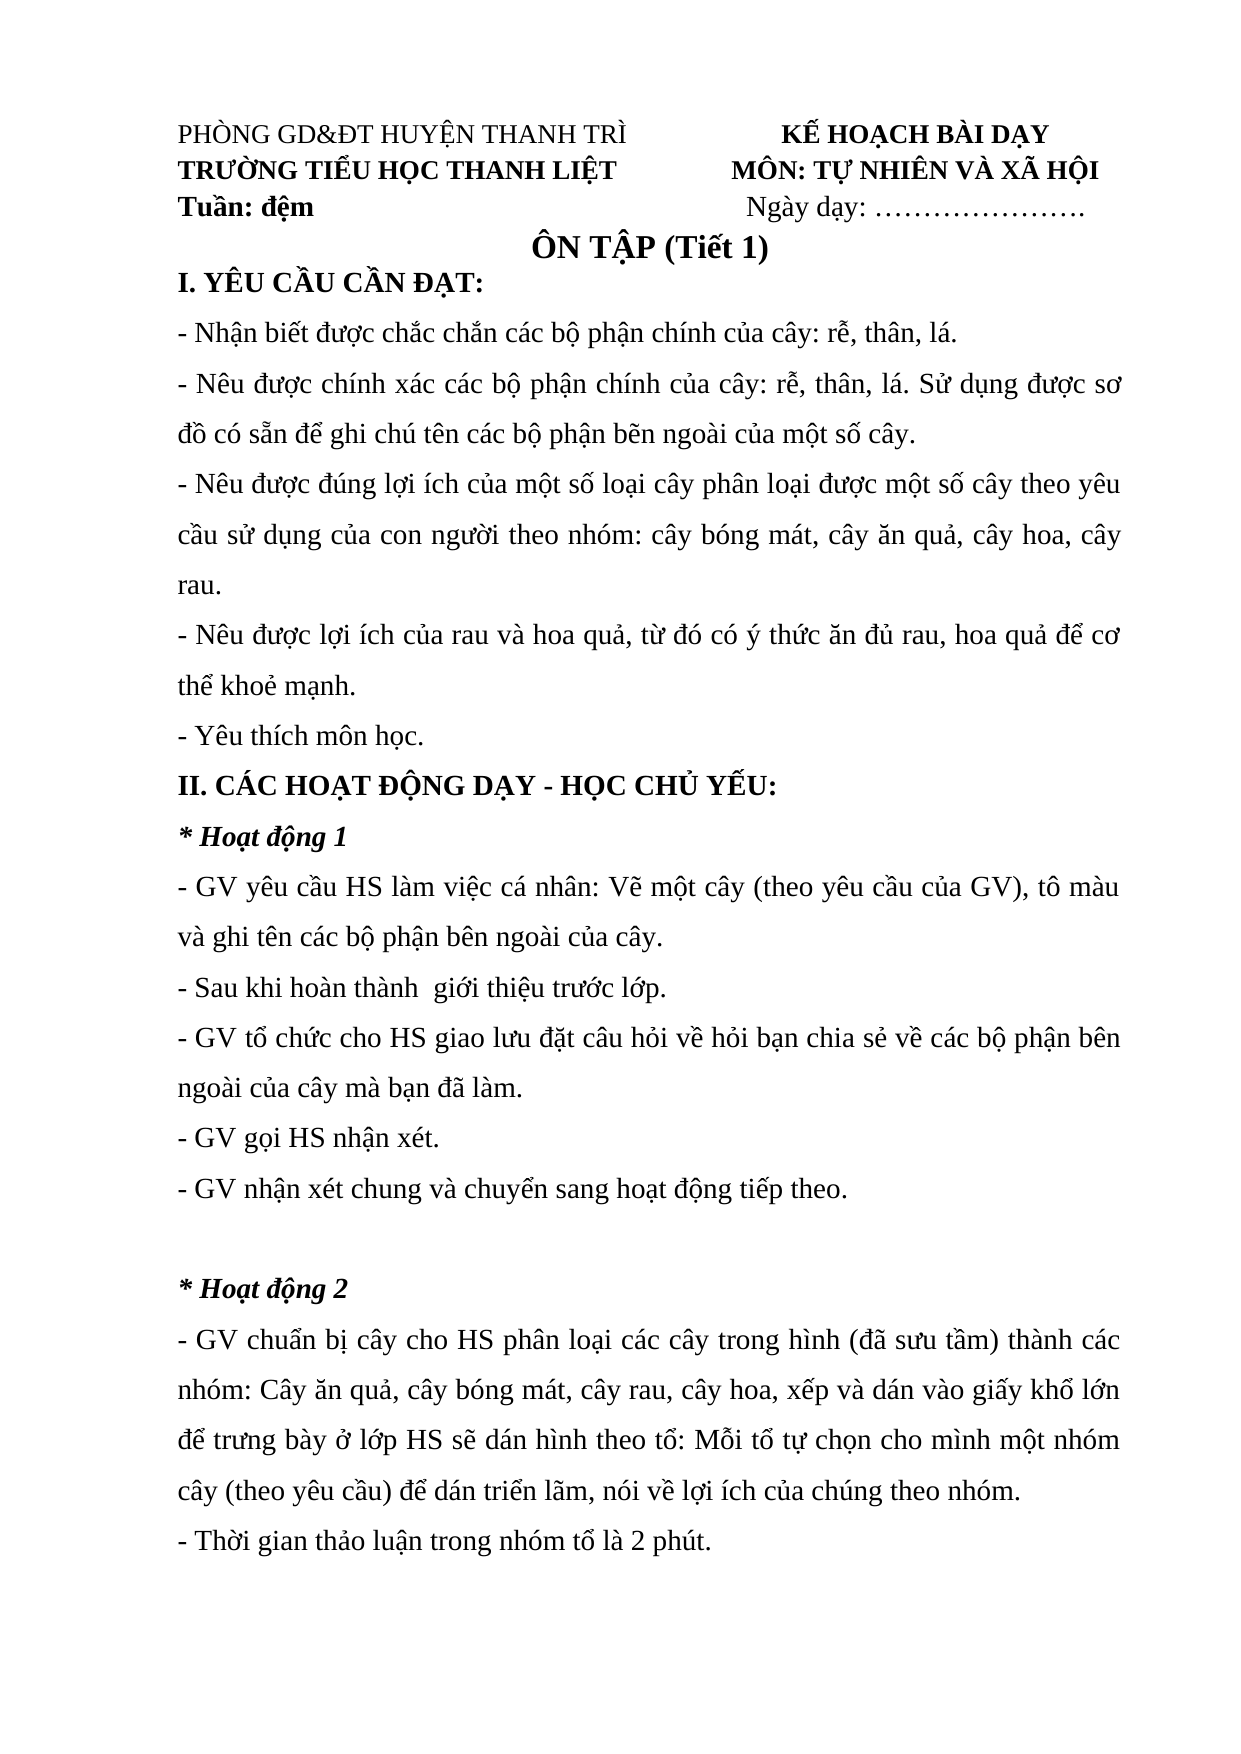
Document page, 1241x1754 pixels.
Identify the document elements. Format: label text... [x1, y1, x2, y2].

text - GV gọi HS nhận xét. [177, 1121, 1122, 1154]
text - GV nhận xét chung và chuyển sang hoạt động tiếp theo. [177, 1171, 1122, 1204]
text - Nêu được đúng lợi ích của một số loại cây phân loại được một số cây theo yêu cầu sử dụng của con người theo nhóm: cây bóng mát, cây ăn quả, cây hoa, cây rau. [177, 467, 1122, 601]
text * Hoạt động 1 [177, 819, 1122, 852]
text I. YÊU CẦU CẦN ĐẠT: [177, 265, 1122, 299]
table_header KẾ HOẠCH BÀI DẠY MÔN: TỰ NHIÊN VÀ XÃ HỘI Ngày dạy: …………………. [679, 118, 1152, 227]
text * Hoạt động 2 [177, 1272, 1122, 1305]
table_header PHÒNG GD&ĐT HUYỆN THANH TRÌ TRƯỜNG TIỂU HỌC THANH LIỆT Tuần: đệm [166, 118, 679, 227]
text II. CÁC HOẠT ĐỘNG DẠY - HỌC CHỦ YẾU: [177, 768, 1122, 802]
text - Thời gian thảo luận trong nhóm tổ là 2 phút. [177, 1523, 1122, 1557]
text - Nêu được lợi ích của rau và hoa quả, từ đó có ý thức ăn đủ rau, hoa quả để cơ thể khoẻ mạnh. [177, 617, 1122, 701]
text - GV chuẩn bị cây cho HS phân loại các cây trong hình (đã sưu tầm) thành các nhóm: Cây ăn quả, cây bóng mát, cây rau, cây hoa, xếp và dán vào giấy khổ lớn để trưng bày ở lớp HS sẽ dán hình theo tổ: Mỗi tổ tự chọn cho mình một nhóm cây (theo yêu cầu) để dán triển lãm, nói về lợi ích của chúng theo nhóm. [177, 1322, 1122, 1506]
text - GV yêu cầu HS làm việc cá nhân: Vẽ một cây (theo yêu cầu của GV), tô màu và ghi tên các bộ phận bên ngoài của cây. [177, 869, 1122, 953]
text - Nêu được chính xác các bộ phận chính của cây: rễ, thân, lá. Sử dụng được sơ đồ có sẵn để ghi chú tên các bộ phận bẽn ngoài của một số cây. [177, 366, 1122, 450]
text ÔN TẬP (Tiết 1) [177, 227, 1122, 265]
text - Sau khi hoàn thành giới thiệu trước lớp. [177, 970, 1122, 1003]
text - Yêu thích môn học. [177, 718, 1122, 752]
text - GV tổ chức cho HS giao lưu đặt câu hỏi về hỏi bạn chia sẻ về các bộ phận bên ngoài của cây mà bạn đã làm. [177, 1020, 1122, 1104]
text - Nhận biết được chắc chắn các bộ phận chính của cây: rễ, thân, lá. [177, 316, 1122, 349]
